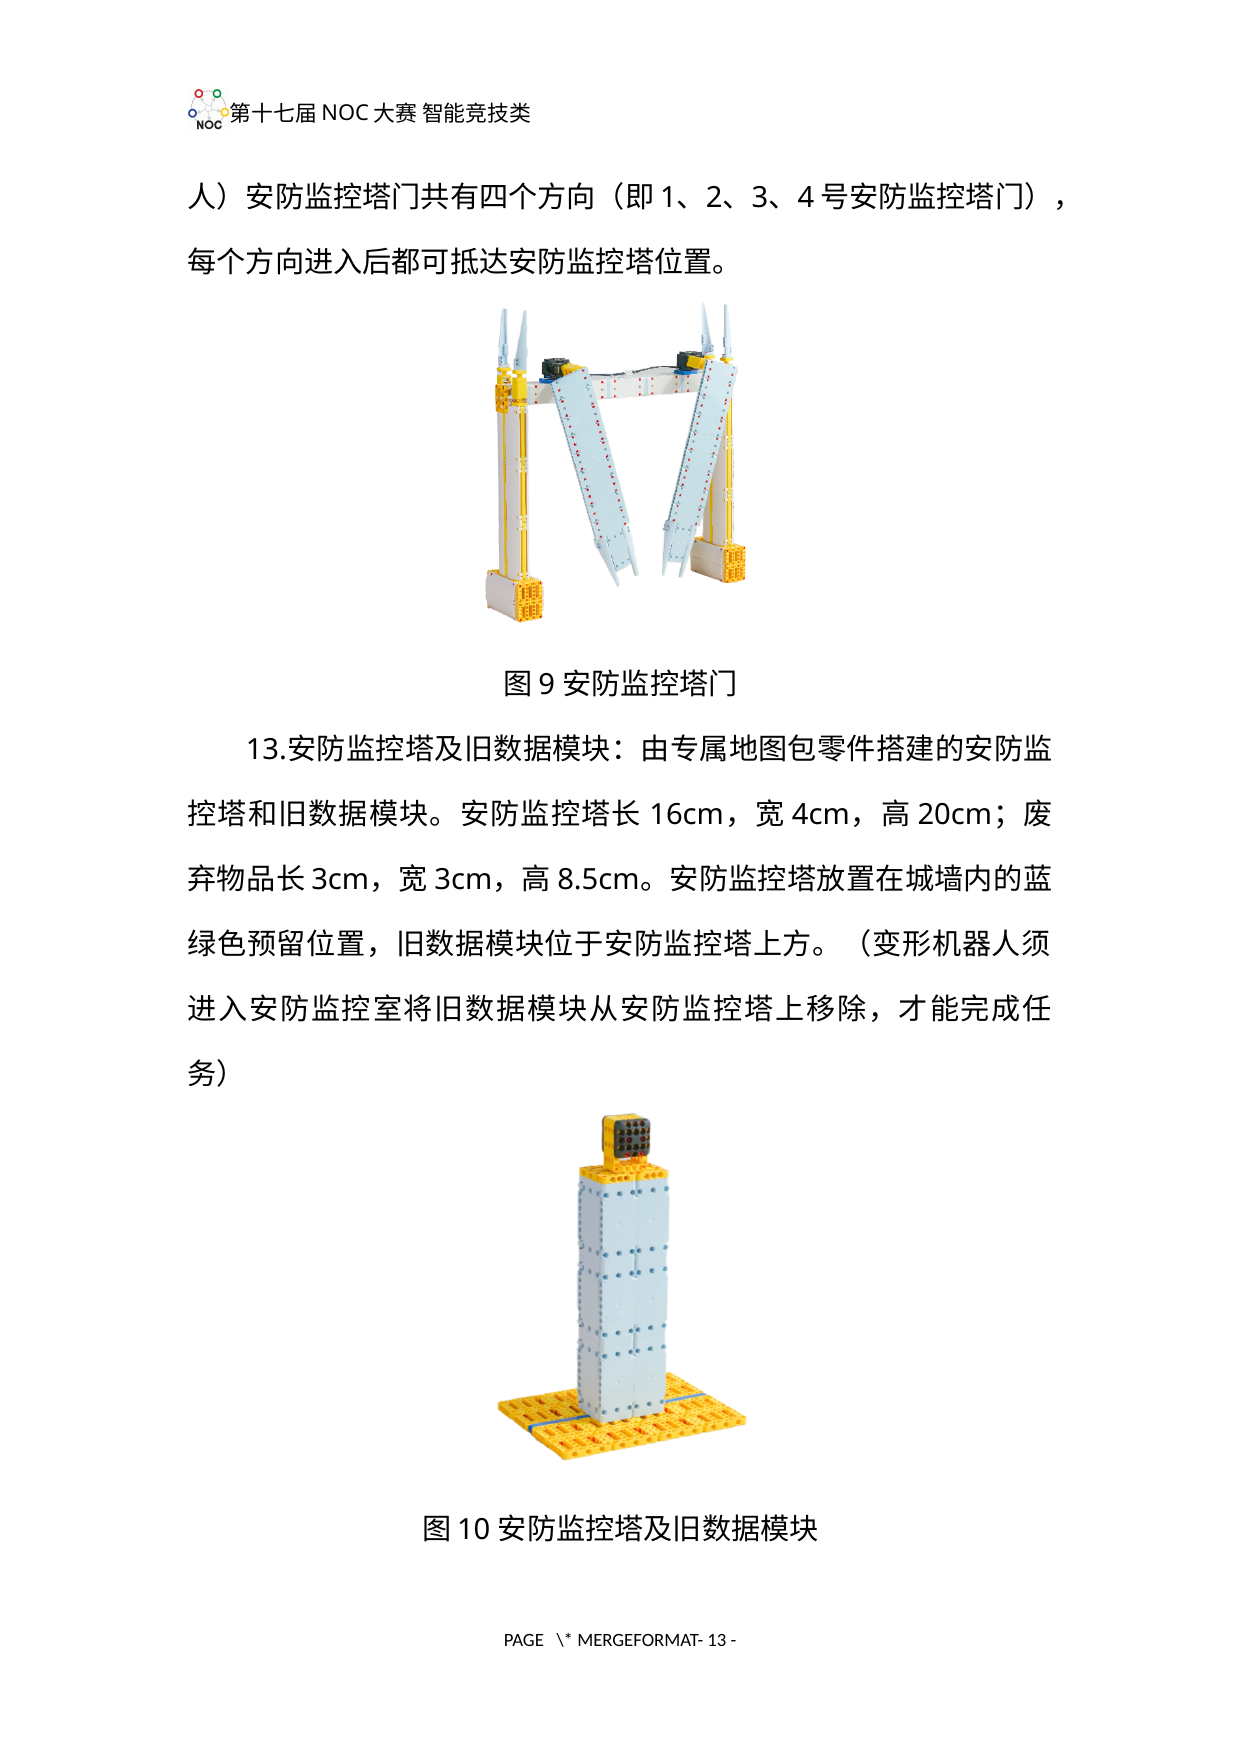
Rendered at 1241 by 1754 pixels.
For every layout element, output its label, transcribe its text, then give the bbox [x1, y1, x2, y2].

text 13.安防监控塔及旧数据模块：由专属地图包零件搭建的安防监控塔和旧数据模块。安防监控塔长16cm，宽4cm，高20cm；废弃物品长3cm，宽3cm，高8.5cm。安防监控塔放置在城墙内的蓝绿色预留位置，旧数据模块位于安防监控塔上方。（变形机器人须进入安防监控室将旧数据模块从安防监控塔上移除，才能完成任务） [187, 714, 1053, 1104]
text 图9 安防监控塔门 [187, 649, 1053, 714]
picture [187, 88, 230, 130]
picture [482, 1104, 758, 1472]
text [187, 162, 1053, 292]
text 图10 安防监控塔及旧数据模块 [187, 1494, 1053, 1559]
picture [465, 292, 775, 633]
